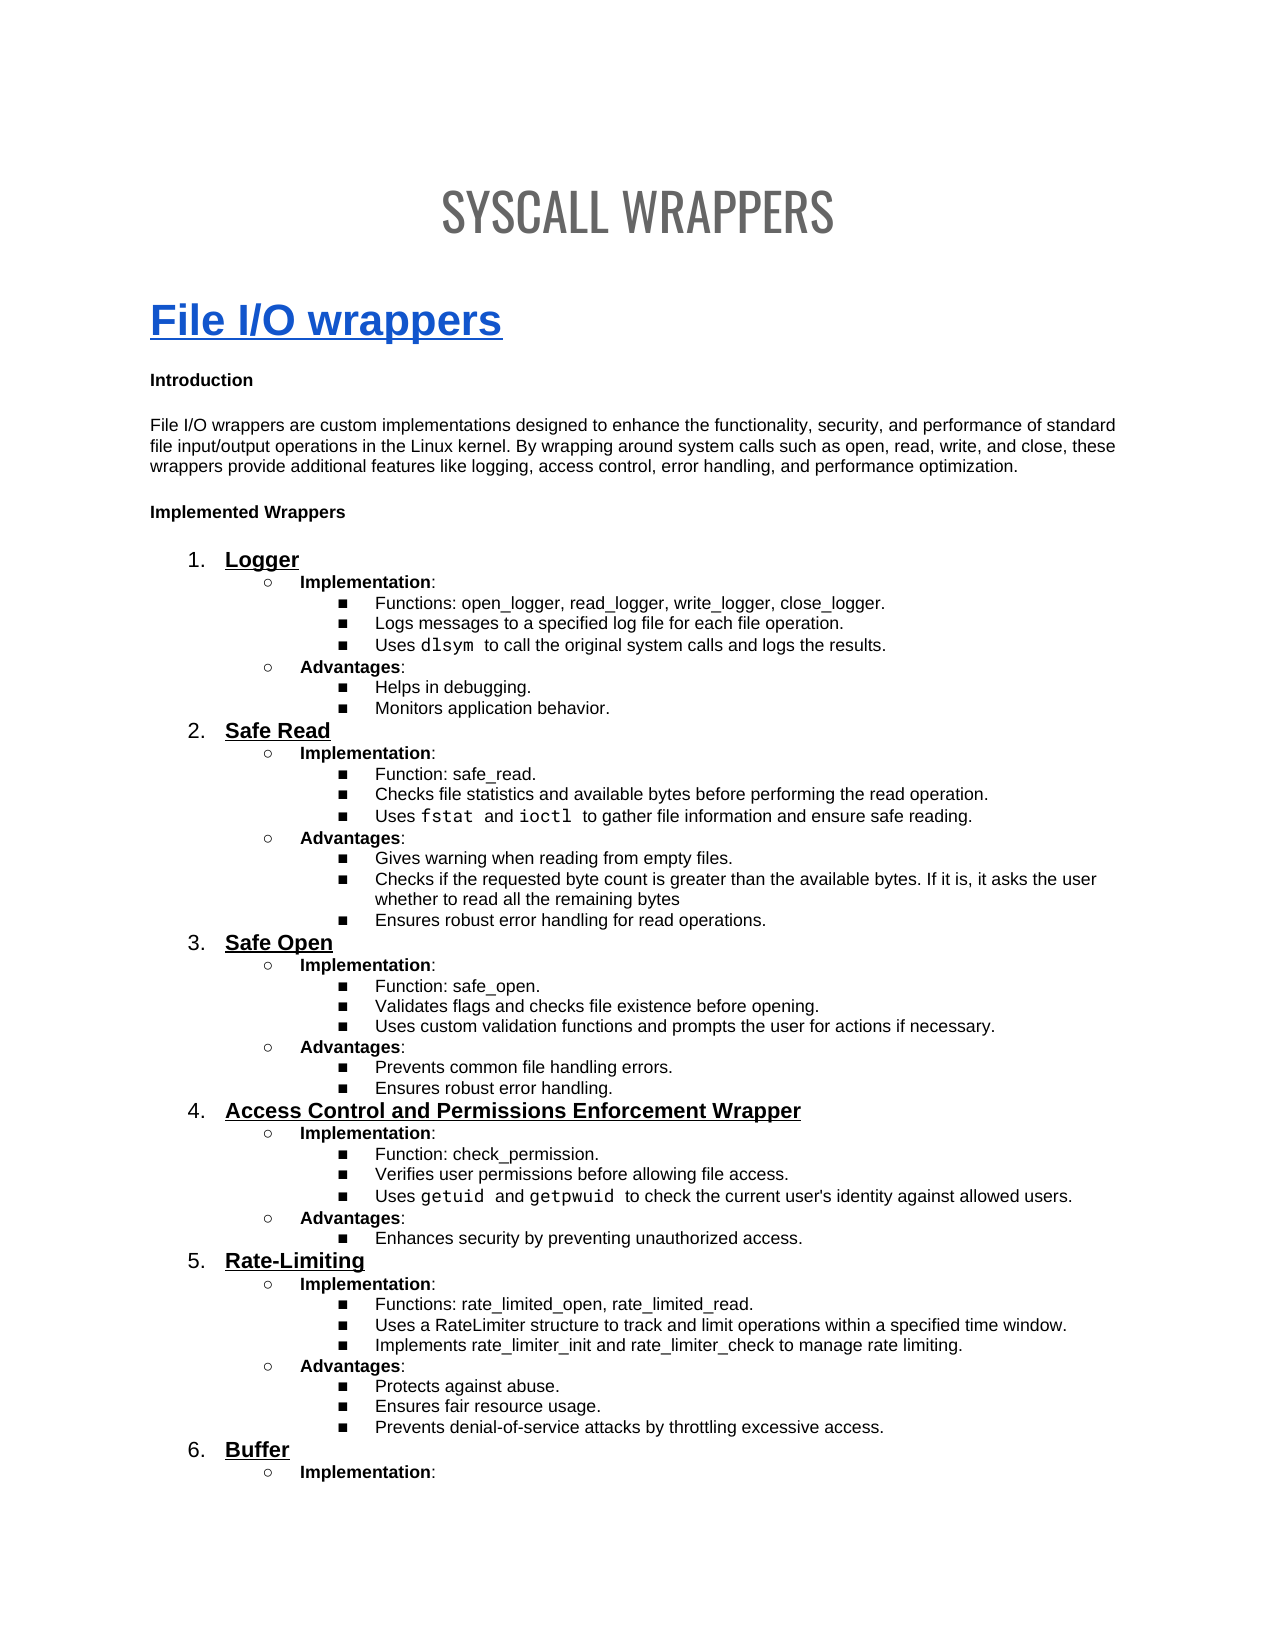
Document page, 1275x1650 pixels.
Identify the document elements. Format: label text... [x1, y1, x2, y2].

list Monitors application behavior. [337, 697, 1125, 718]
list Rate-Limiting [187, 1248, 1125, 1274]
list Protects against abuse. [337, 1376, 1125, 1396]
list Safe Open [187, 930, 1125, 955]
list Implementation: [262, 1123, 1125, 1143]
list Functions: rate_limited_open, rate_limited_read. [337, 1294, 1125, 1314]
list Advantages: [262, 657, 1125, 677]
list Advantages: [262, 1037, 1125, 1057]
list Implementation: [262, 743, 1125, 763]
title SYSCALL WRAPPERS [150, 171, 1125, 248]
list Gives warning when reading from empty files. [337, 848, 1125, 868]
list Logs messages to a specified log file for each file operation. [337, 613, 1125, 633]
list Prevents common file handling errors. [337, 1057, 1125, 1077]
list Advantages: [262, 828, 1125, 848]
list Validates flags and checks file existence before opening. [337, 996, 1125, 1016]
list Advantages: [262, 1208, 1125, 1228]
list Uses a RateLimiter structure to track and limit operations within a specified time window. [337, 1314, 1125, 1335]
list Function: safe_read. [337, 763, 1125, 784]
list Uses getuid and getpwuid to check the current user's identity against allowed users. [337, 1184, 1125, 1208]
list Ensures fair resource usage. [337, 1396, 1125, 1417]
list Buffer [187, 1437, 1125, 1462]
list Safe Read [187, 718, 1125, 743]
subtitle File I/O wrappers [150, 294, 1125, 345]
list Verifies user permissions before allowing file access. [337, 1164, 1125, 1184]
list Enhances security by preventing unauthorized access. [337, 1228, 1125, 1248]
list Ensures robust error handling for read operations. [337, 909, 1125, 930]
text File I/O wrappers are custom implementations designed to enhance the functionality, security, and performance of standard file input/output operations in the Linux kernel. By wrapping around system calls such as open, read, write, and close, these wrappers provide additional features like logging, access control, error handling, and performance optimization. [150, 415, 1125, 476]
list Ensures robust error handling. [337, 1077, 1125, 1098]
text Implemented Wrappers [150, 501, 1125, 522]
list Functions: open_logger, read_logger, write_logger, close_logger. [337, 592, 1125, 613]
list Uses custom validation functions and prompts the user for actions if necessary. [337, 1016, 1125, 1037]
list Logger [187, 547, 1125, 572]
list Implementation: [262, 572, 1125, 592]
list Function: safe_open. [337, 975, 1125, 996]
list Checks file statistics and available bytes before performing the read operation. [337, 784, 1125, 804]
text Introduction [150, 370, 1125, 390]
list Implementation: [262, 1462, 1125, 1483]
list Uses fstat and ioctl to gather file information and ensure safe reading. [337, 804, 1125, 828]
list Implements rate_limiter_init and rate_limiter_check to manage rate limiting. [337, 1335, 1125, 1355]
list Function: check_permission. [337, 1143, 1125, 1164]
list Implementation: [262, 955, 1125, 975]
list Implementation: [262, 1274, 1125, 1294]
list Access Control and Permissions Enforcement Wrapper [187, 1098, 1125, 1123]
list Helps in debugging. [337, 677, 1125, 697]
list Uses dlsym to call the original system calls and logs the results. [337, 633, 1125, 657]
list Advantages: [262, 1355, 1125, 1376]
list Prevents denial-of-service attacks by throttling excessive access. [337, 1417, 1125, 1437]
list Checks if the requested byte count is greater than the available bytes. If it is, it asks the user whether to read all the remaining bytes [337, 868, 1125, 909]
